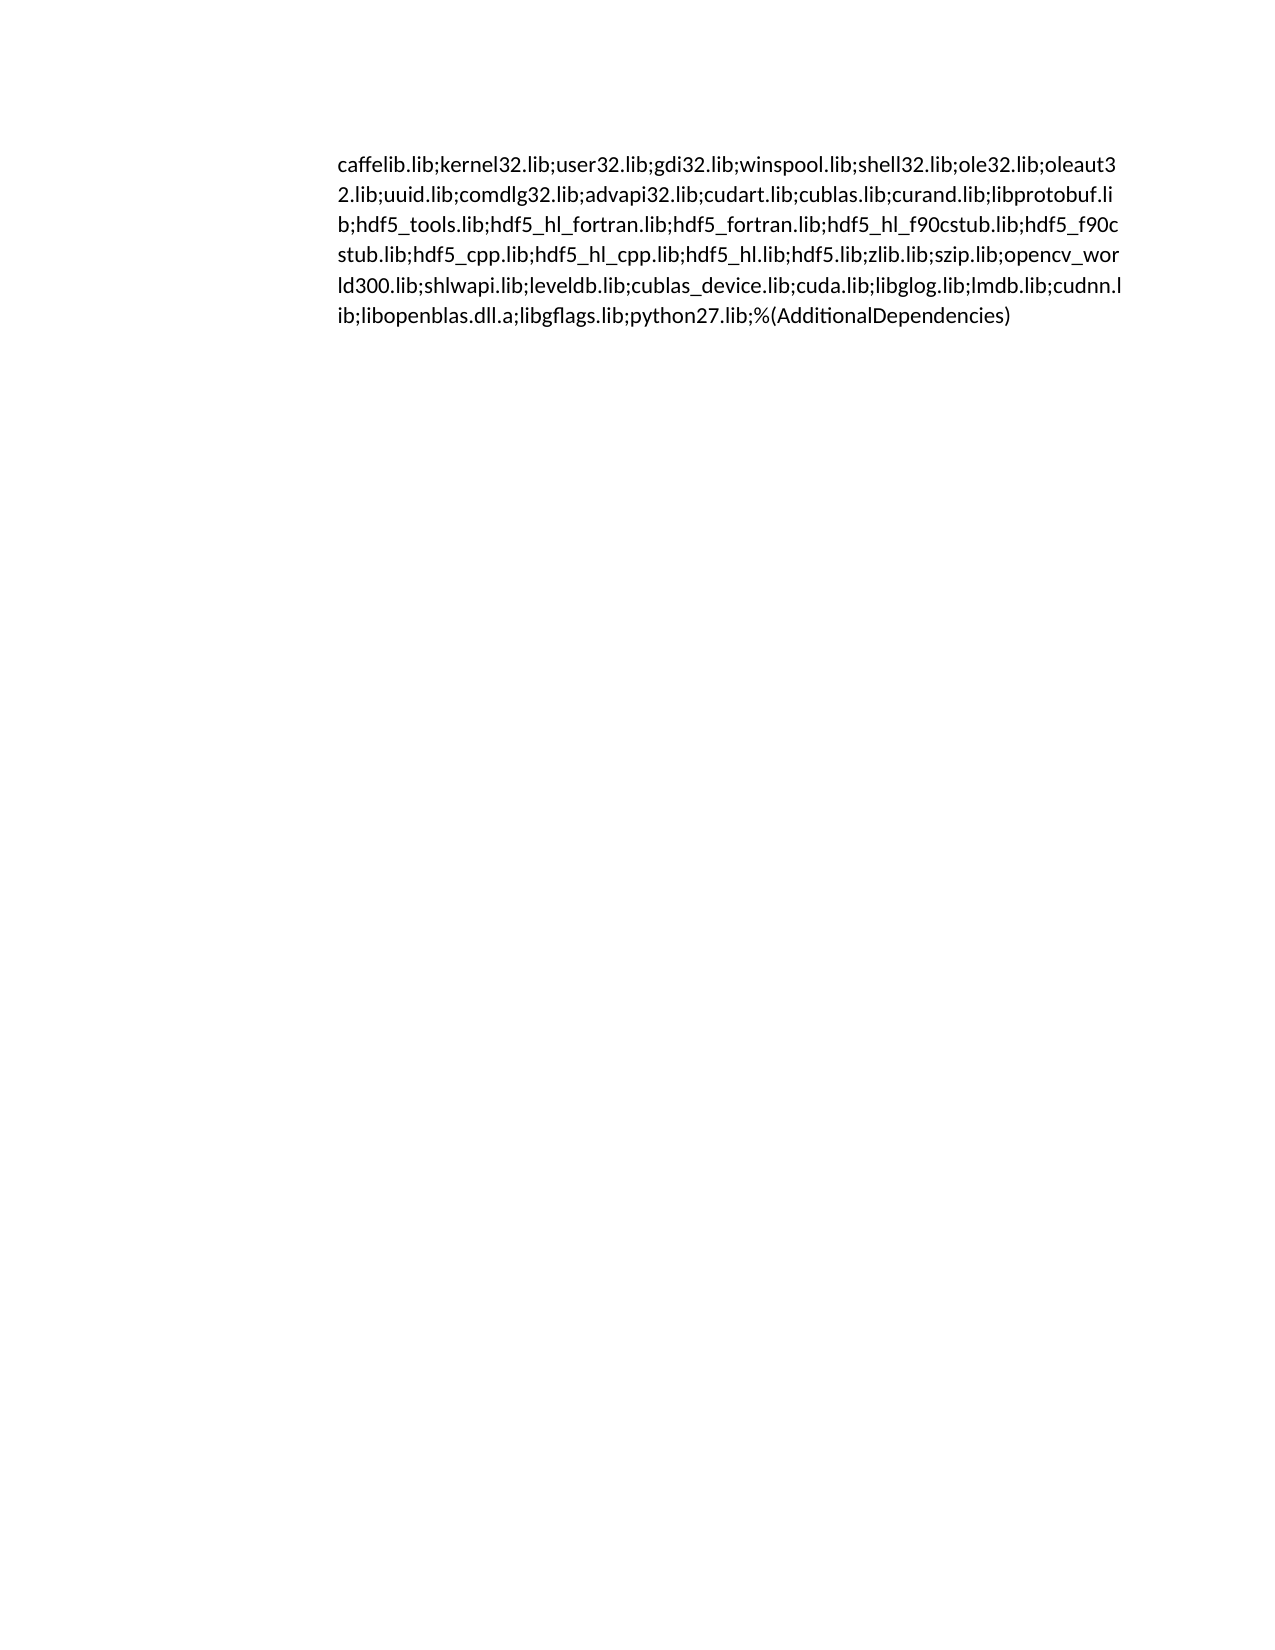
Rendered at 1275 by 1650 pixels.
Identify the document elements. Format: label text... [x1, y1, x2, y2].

list caffelib.lib;kernel32.lib;user32.lib;gdi32.lib;winspool.lib;shell32.lib;ole32.lib;oleaut32.lib;uuid.lib;comdlg32.lib;advapi32.lib;cudart.lib;cublas.lib;curand.lib;libprotobuf.lib;hdf5_tools.lib;hdf5_hl_fortran.lib;hdf5_fortran.lib;hdf5_hl_f90cstub.lib;hdf5_f90cstub.lib;hdf5_cpp.lib;hdf5_hl_cpp.lib;hdf5_hl.lib;hdf5.lib;zlib.lib;szip.lib;opencv_world300.lib;shlwapi.lib;leveldb.lib;cublas_device.lib;cuda.lib;libglog.lib;lmdb.lib;cudnn.lib;libopenblas.dll.a;libgflags.lib;python27.lib;%(AdditionalDependencies) [337, 150, 1125, 329]
